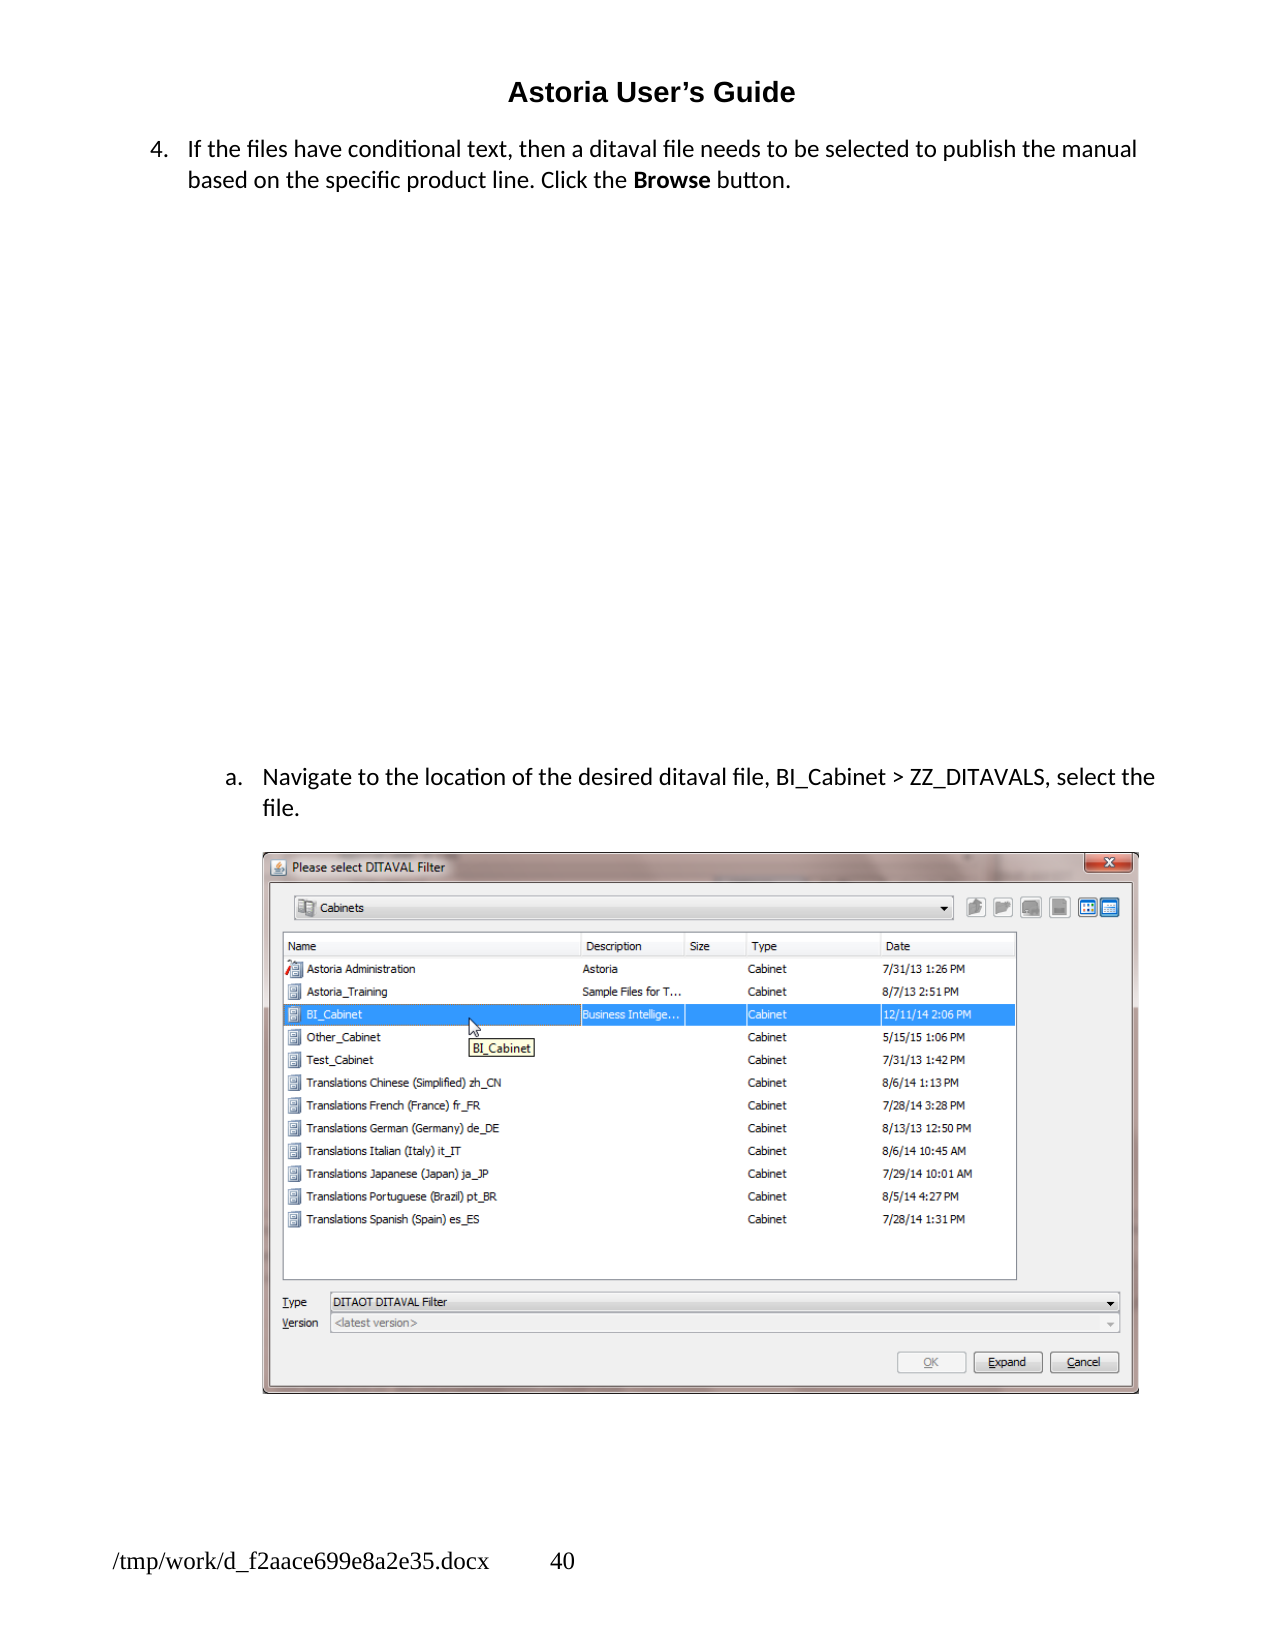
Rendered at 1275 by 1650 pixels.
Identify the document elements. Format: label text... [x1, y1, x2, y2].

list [225, 761, 1191, 1424]
list If the files have conditional text, then a ditaval file needs to be selected to publish the manual based on the specific product line. Click the Browse button. [150, 133, 1191, 749]
picture [262, 852, 1139, 1394]
